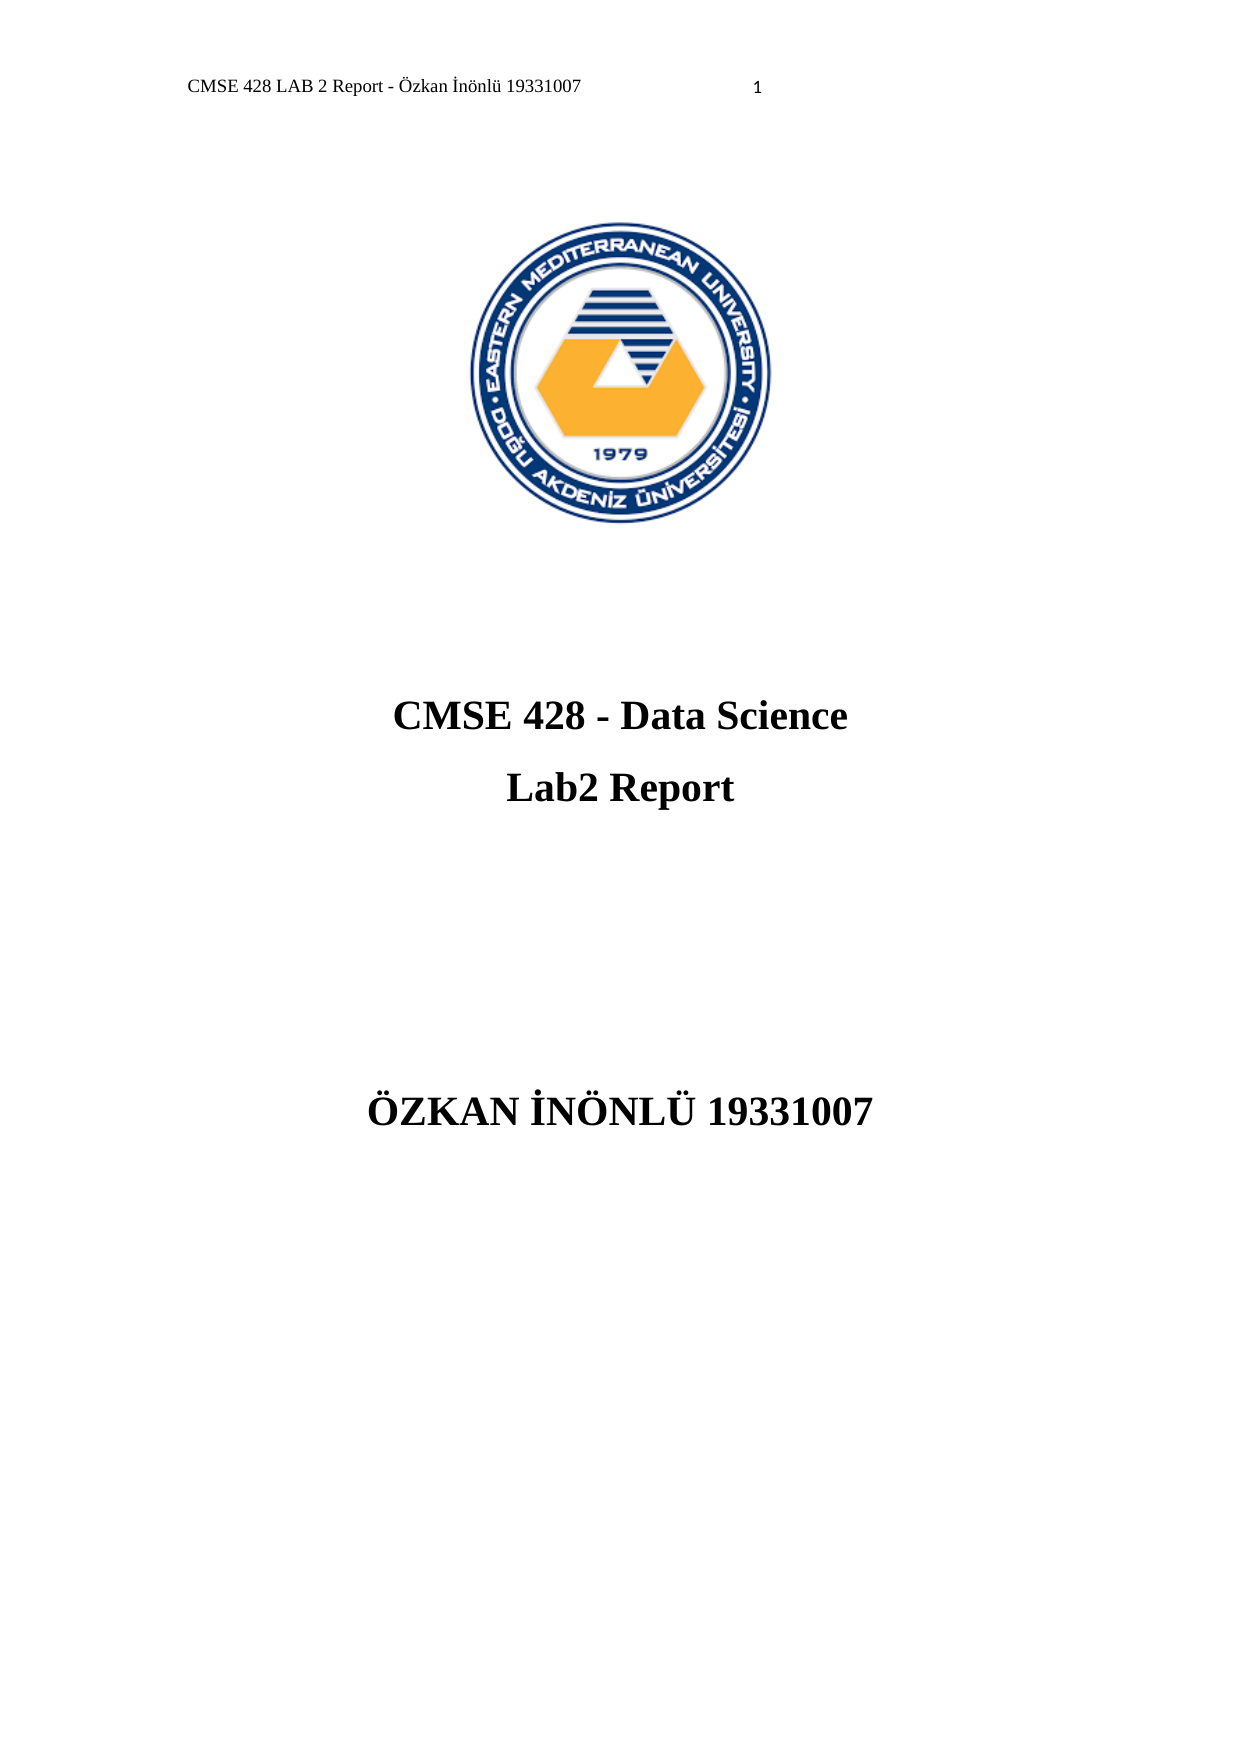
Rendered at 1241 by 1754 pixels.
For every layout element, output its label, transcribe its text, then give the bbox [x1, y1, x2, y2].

text CMSE 428 - Data Science [187, 691, 1053, 738]
picture [464, 217, 774, 527]
text Lab2 Report [187, 762, 1053, 810]
text ÖZKAN İNÖNLÜ 19331007 [187, 1087, 1053, 1134]
